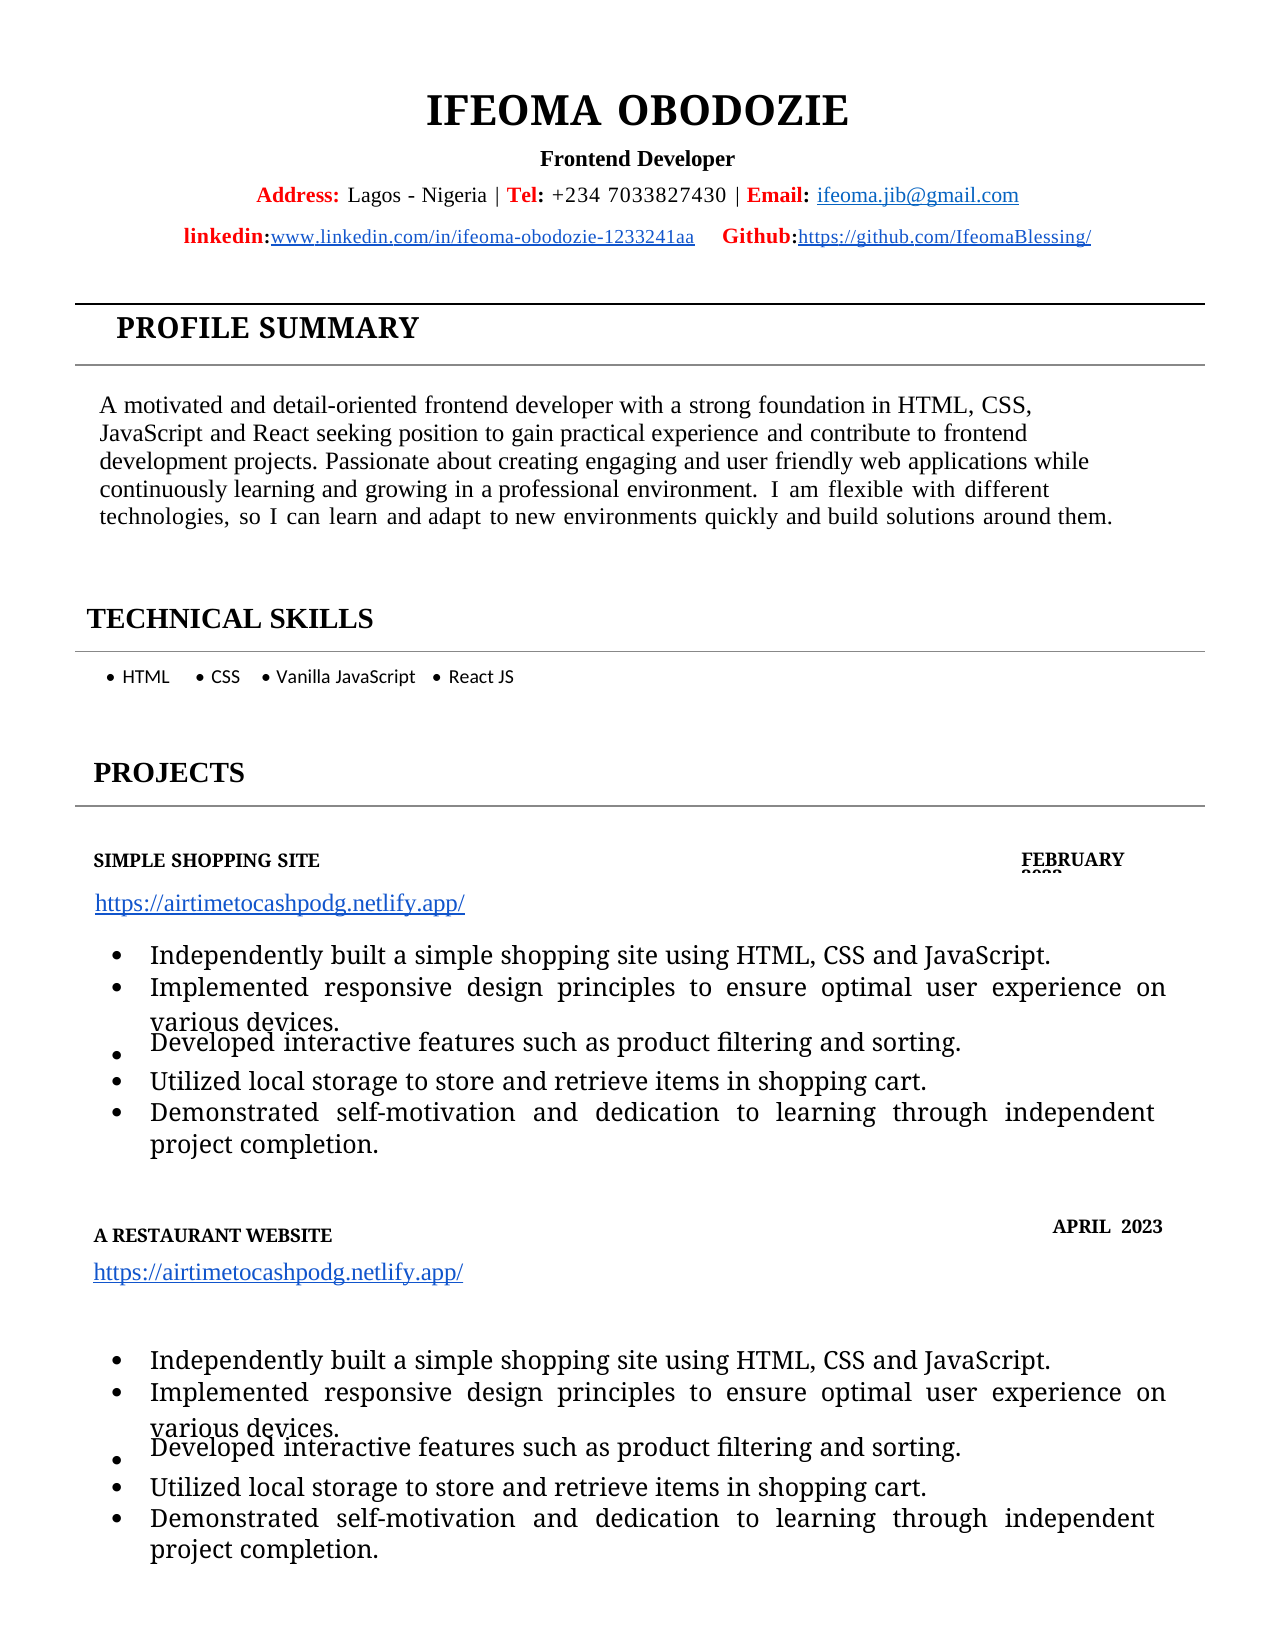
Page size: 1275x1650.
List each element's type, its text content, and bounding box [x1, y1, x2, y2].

list Implemented responsive design principles to ensure optimal user experience on various devices. [112, 969, 1169, 1039]
text SIMPLE SHOPPING SITE [93, 853, 1200, 872]
text Address: Lagos - Nigeria | Tel: +234 7033827430 | Email: ifeoma.jib@gmail.com [75, 187, 497, 206]
text Frontend Developer [75, 150, 1200, 170]
text https://airtimetocashpodg.netlify.app/ [93, 1263, 1200, 1285]
list Developed interactive features such as product filtering and sorting. [112, 1446, 1200, 1476]
text https://airtimetocashpodg.netlify.app/ [77, 888, 1200, 917]
table_header PROFILE SUMMARY [75, 305, 1205, 364]
text IFEOMA OBODOZIE [75, 91, 1200, 134]
list Implemented responsive design principles to ensure optimal user experience on various devices. [112, 1375, 1169, 1445]
text A RESTAURANT WEBSITE [93, 1227, 1200, 1246]
text Address: Lagos - Nigeria | Tel: +234 7033827430 | Email: ifeoma.jib@gmail.com [738, 187, 1200, 206]
list Demonstrated self-motivation and dedication to learning through independent project completion. [112, 1501, 1169, 1566]
list Developed interactive features such as product filtering and sorting. [112, 1041, 1200, 1070]
list Independently built a simple shopping site using HTML, CSS and JavaScript. [112, 943, 1200, 969]
list Independently built a simple shopping site using HTML, CSS and JavaScript. [112, 1349, 1200, 1375]
text linkedin:www.linkedin.com/in/ifeoma-obodozie-1233241aa Github:https://github.com/IfeomaBlessing/ [75, 223, 1200, 248]
table_cell A motivated and detail-oriented frontend developer with a strong foundation in HTML, CSS, JavaScript and React seeking position to gain practical experience and contribute to frontend development projects. Passionate about creating engaging and user friendly web applications while continuously learning and growing in a professional environment. I am flexible with different technologies, so I can learn and adapt to new environments quickly and build solutions around them. TECHNICAL SKILLS [75, 366, 1205, 651]
list Utilized local storage to store and retrieve items in shopping cart. [112, 1476, 1200, 1501]
list Demonstrated self-motivation and dedication to learning through independent project completion. [112, 1096, 1169, 1161]
list Utilized local storage to store and retrieve items in shopping cart. [112, 1070, 1200, 1096]
table_cell • HTML • CSS • Vanilla JavaScript • React JS PROJECTS [75, 652, 1205, 805]
